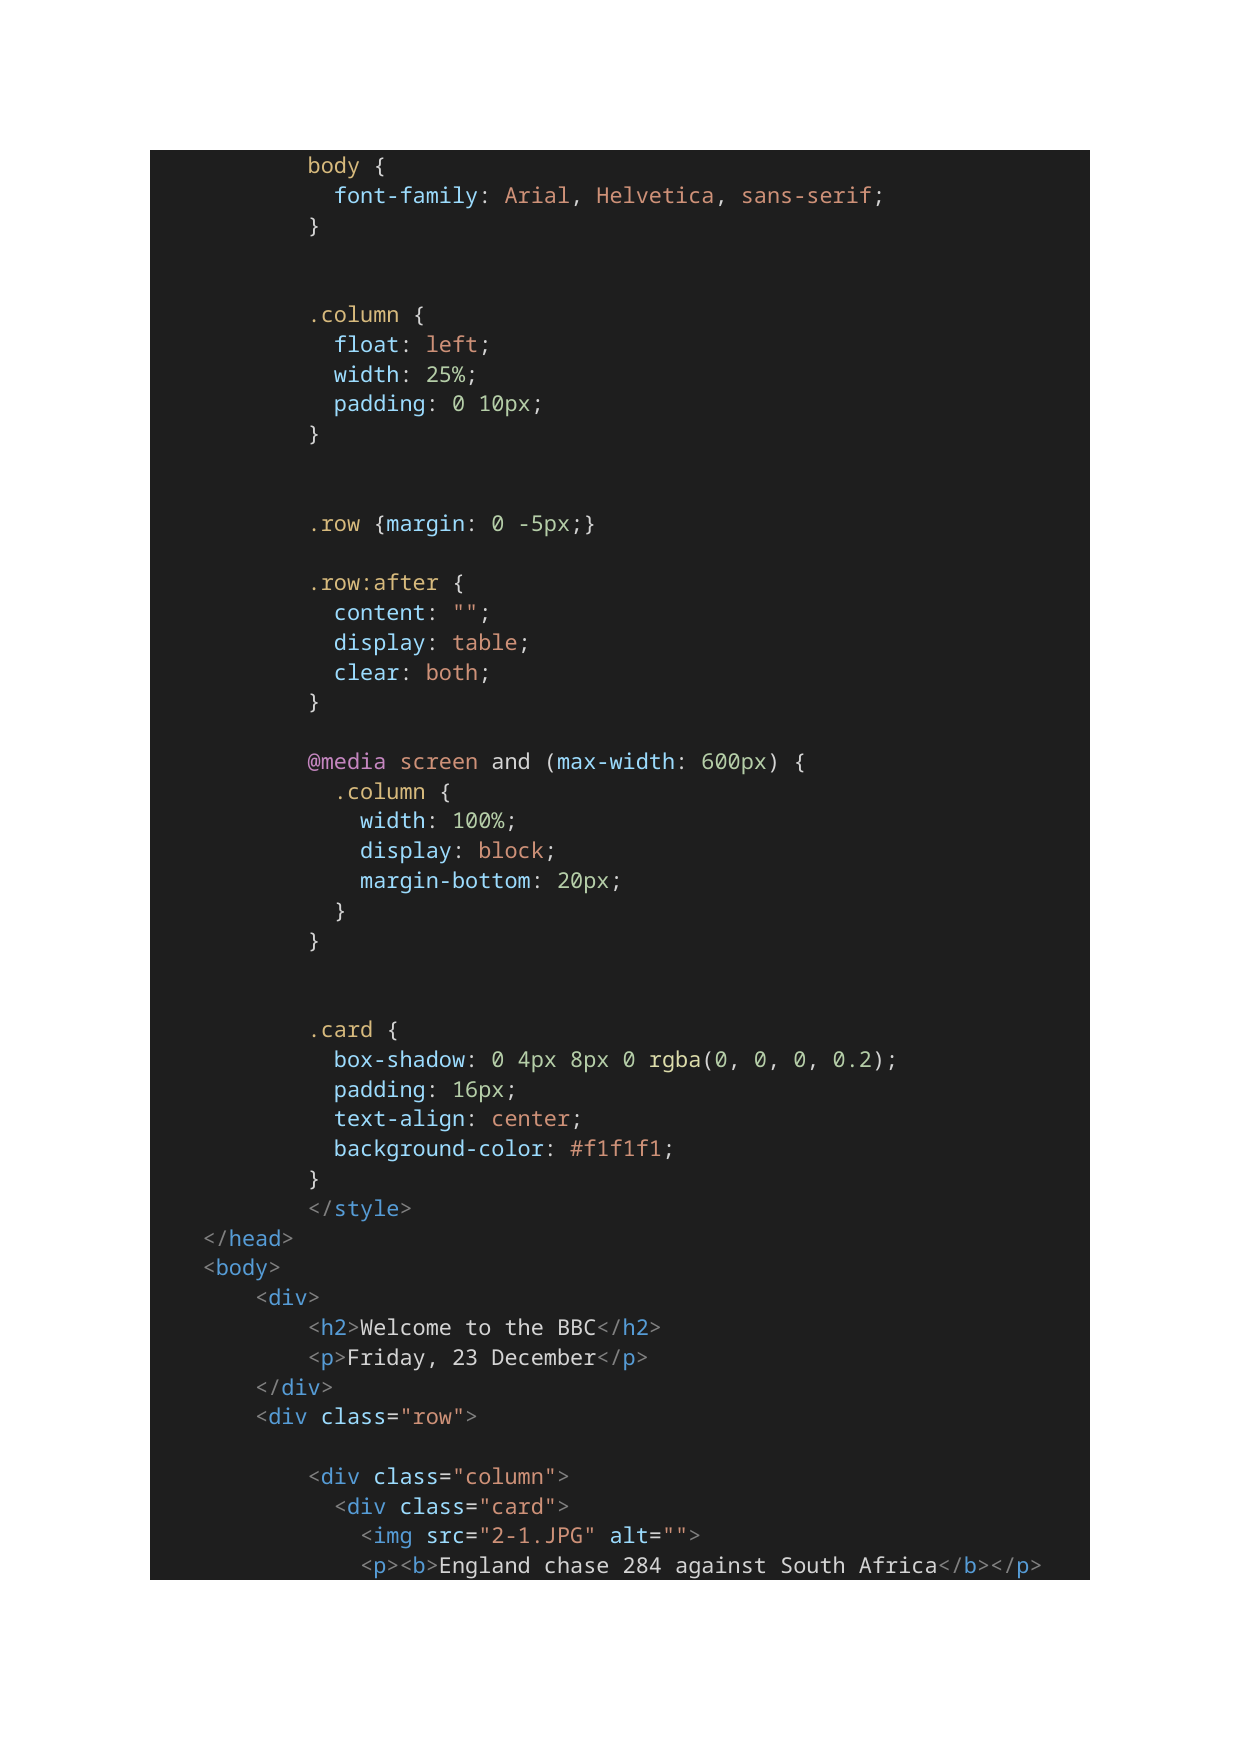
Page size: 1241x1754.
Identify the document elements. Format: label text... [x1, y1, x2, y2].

text padding: 16px; [150, 1073, 1090, 1103]
text </head> [150, 1222, 1090, 1252]
text background-color: #f1f1f1; [150, 1133, 1090, 1163]
text } [150, 418, 1090, 448]
text } [150, 209, 1090, 239]
text <div class="card"> [150, 1491, 1090, 1520]
text } [150, 686, 1090, 716]
text margin-bottom: 20px; [150, 865, 1090, 895]
text .card { [150, 1014, 1090, 1044]
text } [150, 895, 1090, 924]
text .column { [150, 776, 1090, 805]
text <p>Friday, 23 December</p> [150, 1342, 1090, 1371]
text </div> [150, 1371, 1090, 1401]
text body { [150, 150, 1090, 180]
text } [150, 924, 1090, 954]
text <p><b>England chase 284 against South Africa</b></p> [150, 1550, 1090, 1580]
text <div class="column"> [150, 1461, 1090, 1491]
text clear: both; [150, 656, 1090, 686]
text font-family: Arial, Helvetica, sans-serif; [150, 180, 1090, 209]
text <body> [150, 1252, 1090, 1282]
text } [150, 1163, 1090, 1193]
text padding: 0 10px; [150, 388, 1090, 418]
text content: ""; [150, 597, 1090, 627]
text <h2>Welcome to the BBC</h2> [150, 1312, 1090, 1342]
text <img src="2-1.JPG" alt=""> [150, 1520, 1090, 1550]
text display: block; [150, 835, 1090, 865]
text .column { [150, 299, 1090, 329]
text .row:after { [150, 567, 1090, 597]
text <div> [150, 1282, 1090, 1312]
text display: table; [150, 627, 1090, 656]
text width: 100%; [150, 805, 1090, 835]
text @media screen and (max-width: 600px) { [150, 746, 1090, 776]
text float: left; [150, 329, 1090, 358]
text text-align: center; [150, 1103, 1090, 1133]
text width: 25%; [150, 358, 1090, 388]
text </style> [150, 1193, 1090, 1222]
text box-shadow: 0 4px 8px 0 rgba(0, 0, 0, 0.2); [150, 1044, 1090, 1073]
text <div class="row"> [150, 1401, 1090, 1431]
text .row {margin: 0 -5px;} [150, 507, 1090, 537]
